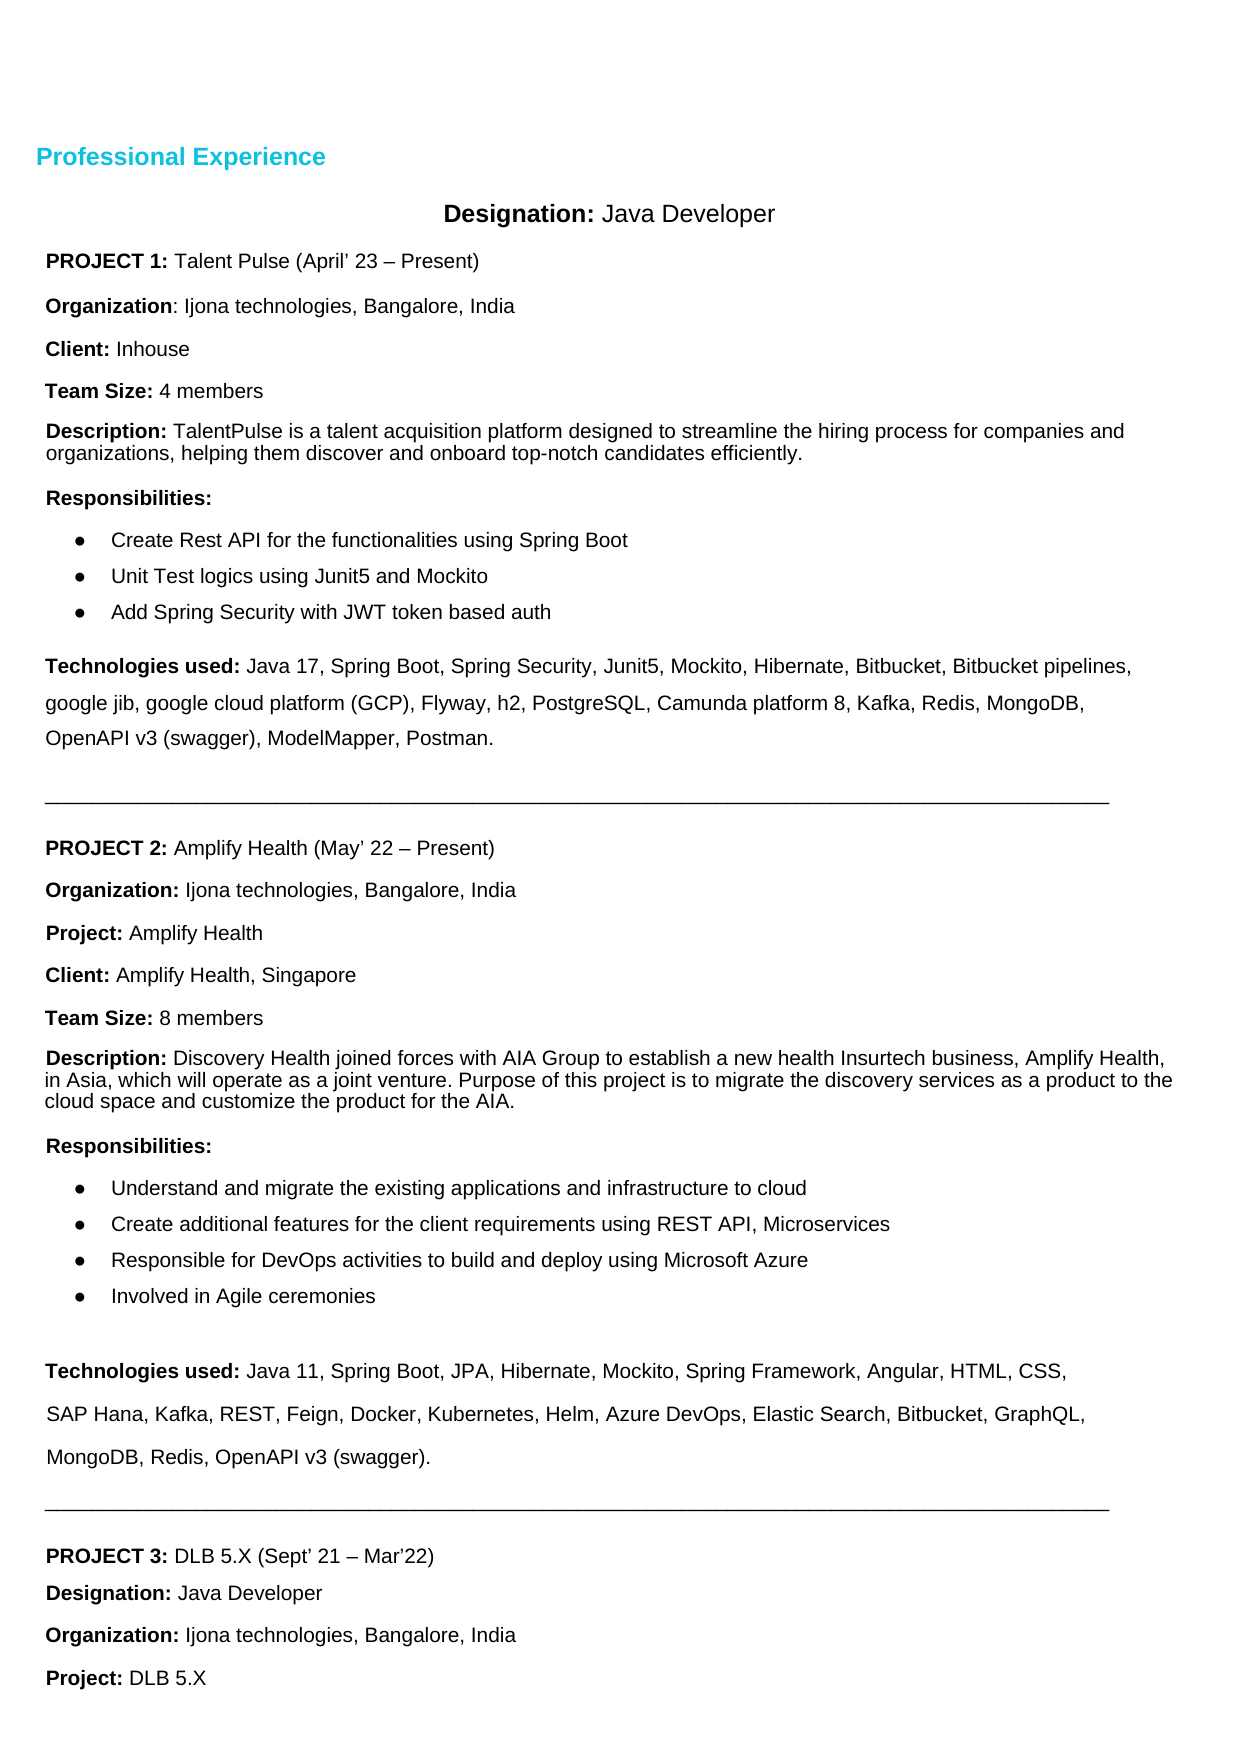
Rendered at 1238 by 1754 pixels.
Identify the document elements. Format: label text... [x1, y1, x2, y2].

text Responsibilities: [46, 485, 1173, 509]
text Description: Discovery Health joined forces with AIA Group to establish a new health Insurtech business, Amplify Health, in Asia, which will operate as a joint venture. Purpose of this project is to migrate the discovery services as a product to the cloud space and customize the product for the AIA. [44, 1048, 1175, 1113]
text Technologies used: Java 17, Spring Boot, Spring Security, Junit5, Mockito, Hibernate, Bitbucket, Bitbucket pipelines, google jib, google cloud platform (GCP), Flyway, h2, PostgreSQL, Camunda platform 8, Kafka, Redis, MongoDB, OpenAPI v3 (swagger), ModelMapper, Postman. [45, 654, 1171, 750]
text Description: TalentPulse is a talent acquisition platform designed to streamline the hiring process for companies and organizations, helping them discover and onboard top-notch candidates efficiently. [46, 422, 1139, 465]
list Involved in Agile ceremonies [73, 1284, 1173, 1308]
text PROJECT 2: Amplify Health (May’ 22 – Present) [45, 835, 1173, 859]
list Add Spring Security with JWT token based auth [73, 600, 1173, 624]
list Responsible for DevOps activities to build and deploy using Microsoft Azure [73, 1248, 1173, 1272]
text Project: DLB 5.X [46, 1666, 1173, 1690]
text Organization: Ijona technologies, Bangalore, India [45, 1623, 1173, 1647]
text Professional Experience [36, 142, 1173, 171]
text Designation: Java Developer [46, 1581, 1173, 1604]
text Organization: Ijona technologies, Bangalore, India [45, 294, 1173, 318]
text Team Size: 4 members [44, 379, 1173, 403]
list Understand and migrate the existing applications and infrastructure to cloud [73, 1176, 1173, 1200]
list Create additional features for the client requirements using REST API, Microservices [73, 1212, 1173, 1236]
text Client: Amplify Health, Singapore [45, 963, 1173, 987]
text Project: Amplify Health [46, 921, 1173, 944]
text ____________________________________________________________________________________________ [45, 1488, 1115, 1512]
list Unit Test logics using Junit5 and Mockito [73, 564, 1173, 588]
text Responsibilities: [46, 1134, 1173, 1158]
text Team Size: 8 members [44, 1006, 1173, 1030]
text Technologies used: Java 11, Spring Boot, JPA, Hibernate, Mockito, Spring Framework, Angular, HTML, CSS, SAP Hana, Kafka, REST, Feign, Docker, Kubernetes, Helm, Azure DevOps, Elastic Search, Bitbucket, GraphQL, MongoDB, Redis, OpenAPI v3 (swagger). [45, 1359, 1115, 1469]
text PROJECT 1: Talent Pulse (April’ 23 – Present) [46, 249, 1173, 273]
text ____________________________________________________________________________________________ [45, 781, 1171, 805]
text Organization: Ijona technologies, Bangalore, India [45, 878, 1173, 902]
text Client: Inhouse [45, 336, 1173, 360]
text Designation: Java Developer [46, 199, 1173, 228]
text PROJECT 3: DLB 5.X (Sept’ 21 – Mar’22) [46, 1544, 1173, 1568]
list Create Rest API for the functionalities using Spring Boot [73, 528, 1173, 552]
